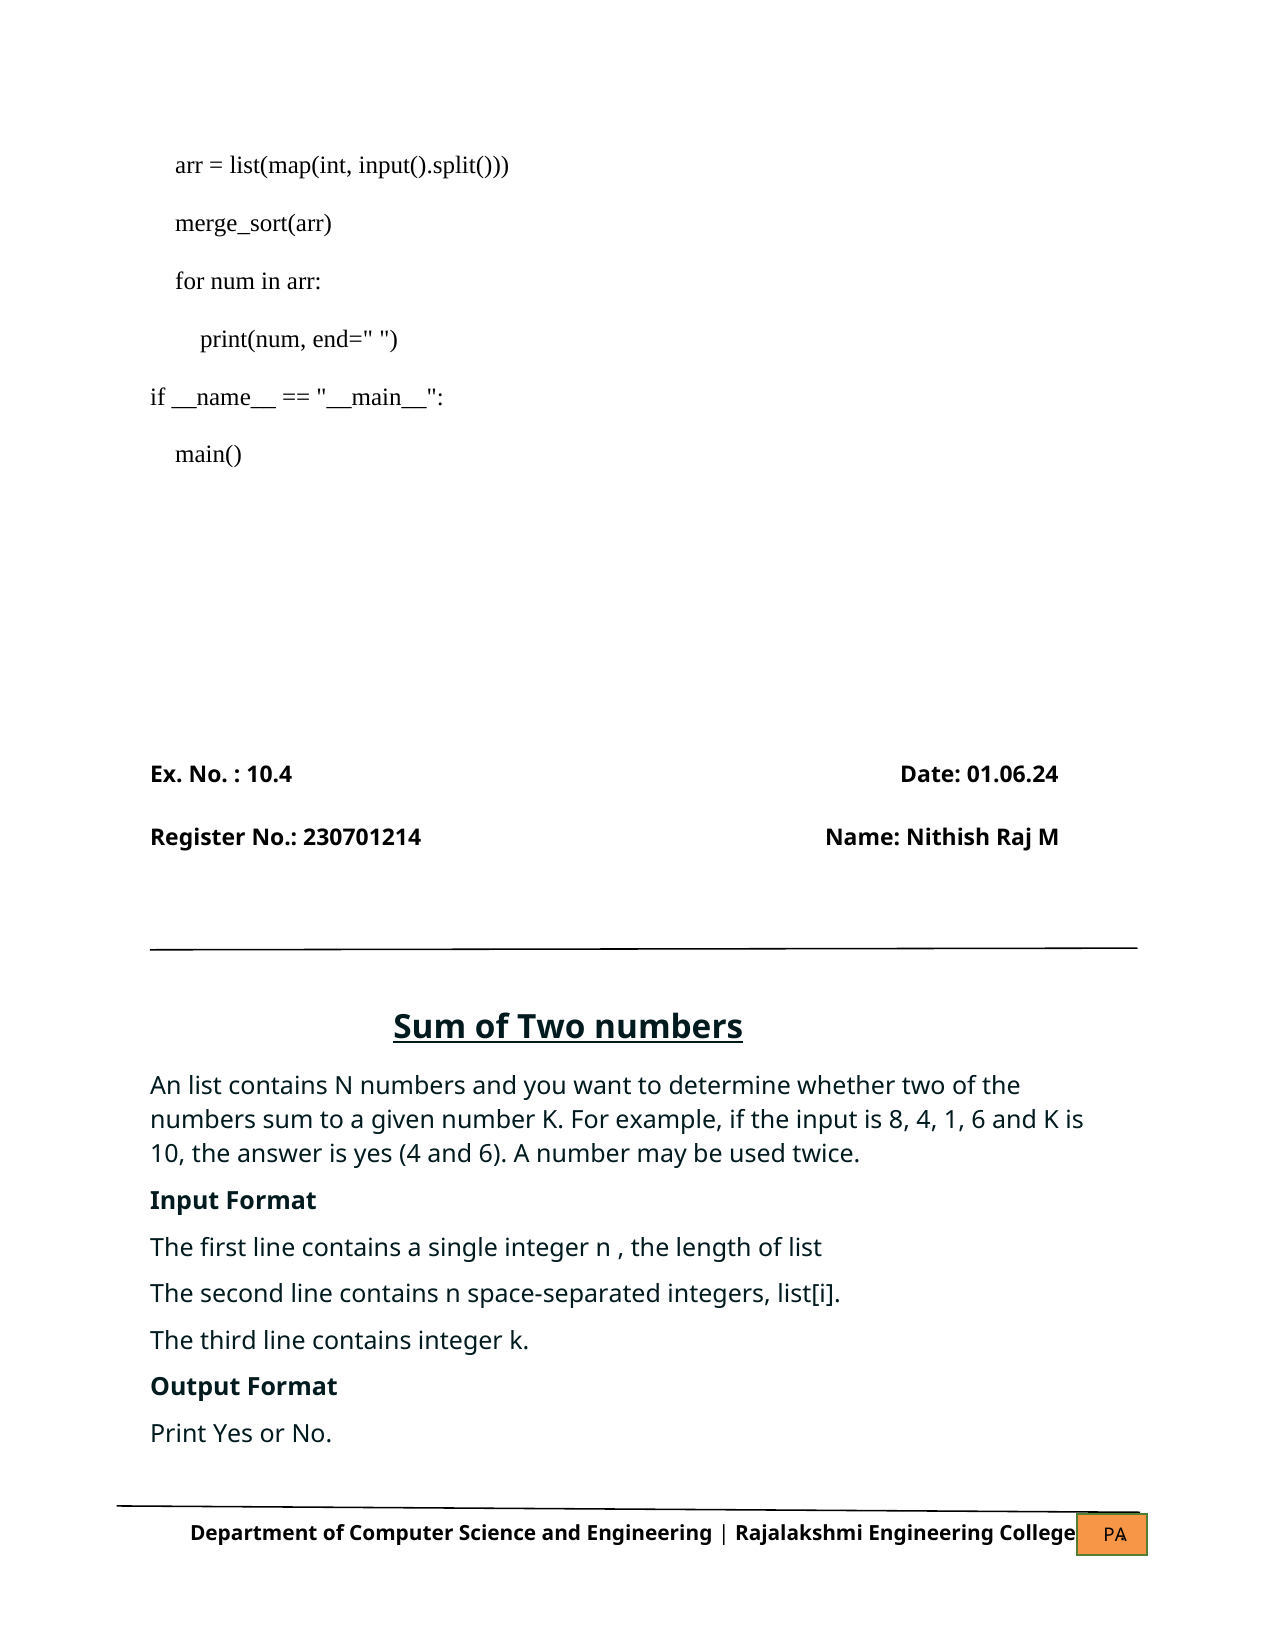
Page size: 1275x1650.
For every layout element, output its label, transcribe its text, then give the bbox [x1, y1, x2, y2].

text Ex. No. : 10.4 Date: 01.06.24 [150, 758, 1125, 789]
text Register No.: 230701214 Name: Nithish Raj M [150, 821, 1125, 852]
text main() [150, 439, 1125, 468]
text Print Yes or No. [150, 1416, 1125, 1449]
text arr = list(map(int, input().split())) [150, 150, 1125, 179]
text for num in arr: [150, 266, 1125, 294]
text Output Format [150, 1369, 1125, 1403]
text if __name__ == "__main__": [150, 382, 1125, 410]
text Sum of Two numbers [150, 1002, 1125, 1048]
text merge_sort(arr) [150, 208, 1125, 237]
text The first line contains a single integer n , the length of list [150, 1229, 1125, 1263]
text The third line contains integer k. [150, 1322, 1125, 1356]
text An list contains N numbers and you want to determine whether two of the numbers sum to a given number K. For example, if the input is 8, 4, 1, 6 and K is 10, the answer is yes (4 and 6). A number may be used twice. [150, 1068, 1125, 1170]
text Input Format [150, 1183, 1125, 1217]
text print(num, end=" ") [150, 324, 1125, 352]
text The second line contains n space-separated integers, list[i]. [150, 1276, 1125, 1310]
